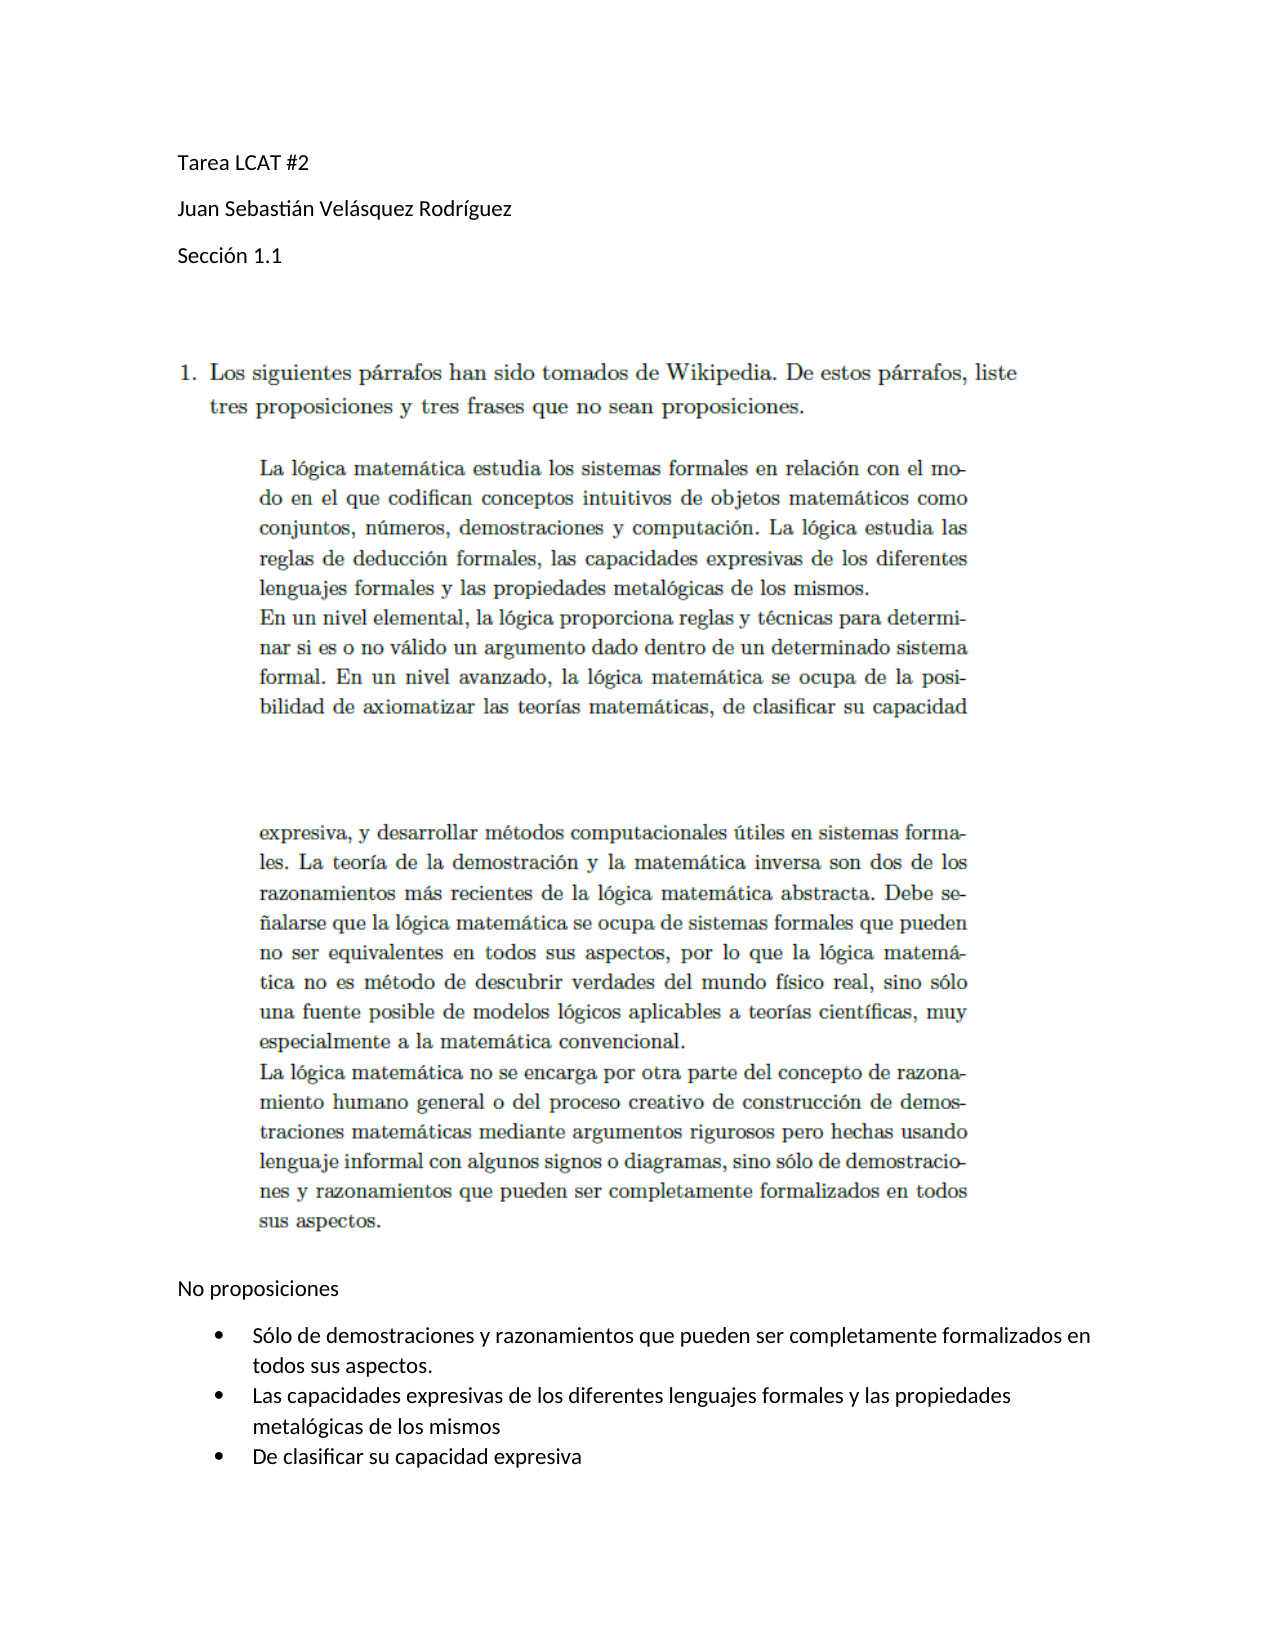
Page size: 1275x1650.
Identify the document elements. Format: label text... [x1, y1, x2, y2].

list Sólo de demostraciones y razonamientos que pueden ser completamente formalizados en todos sus aspectos. [215, 1321, 1098, 1379]
picture [177, 335, 1059, 771]
picture [177, 789, 1059, 1256]
text Sección 1.1 [177, 241, 1098, 269]
text Tarea LCAT #2 [177, 148, 1098, 176]
text No proposiciones [177, 1274, 1098, 1302]
list Las capacidades expresivas de los diferentes lenguajes formales y las propiedades metalógicas de los mismos [215, 1382, 1098, 1440]
list De clasificar su capacidad expresiva [215, 1442, 1098, 1470]
text Juan Sebastián Velásquez Rodríguez [177, 194, 1098, 222]
